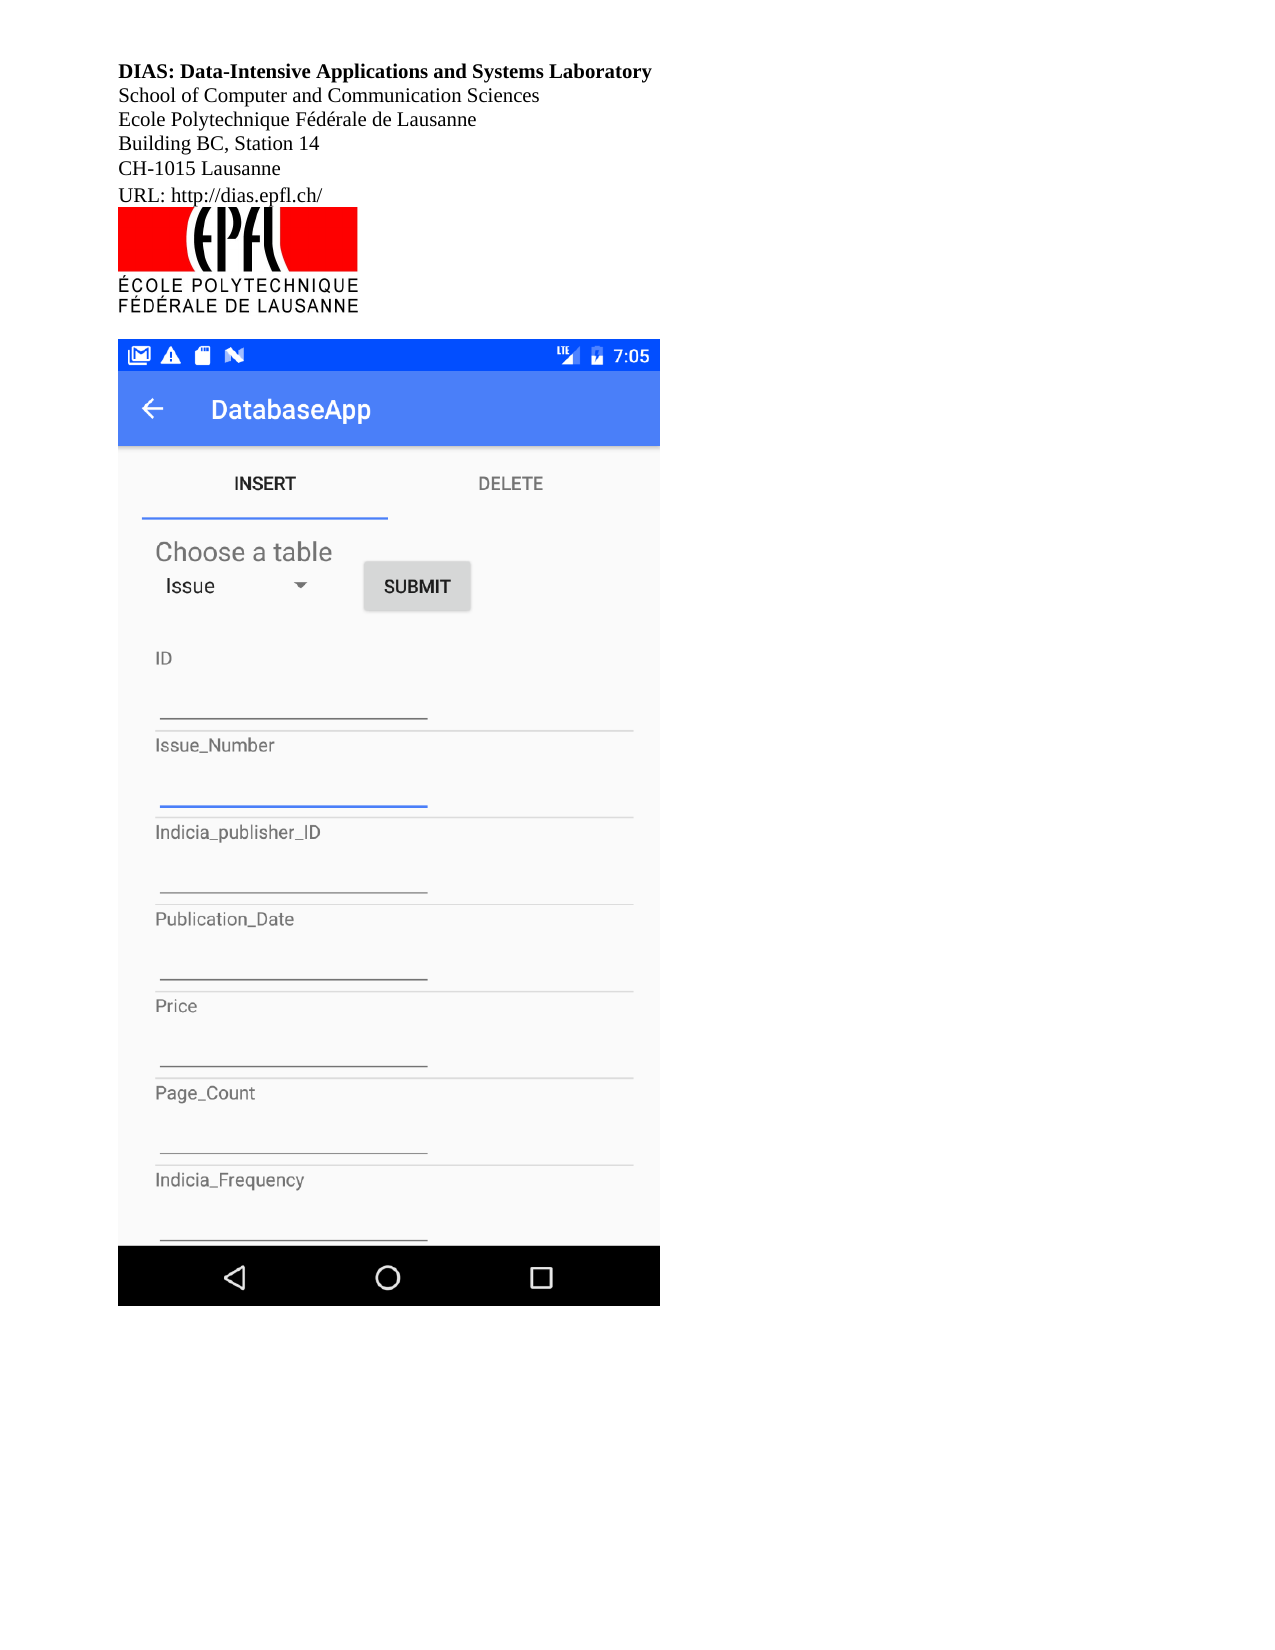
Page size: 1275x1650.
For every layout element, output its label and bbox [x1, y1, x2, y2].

picture [118, 339, 660, 1306]
picture [118, 207, 360, 316]
